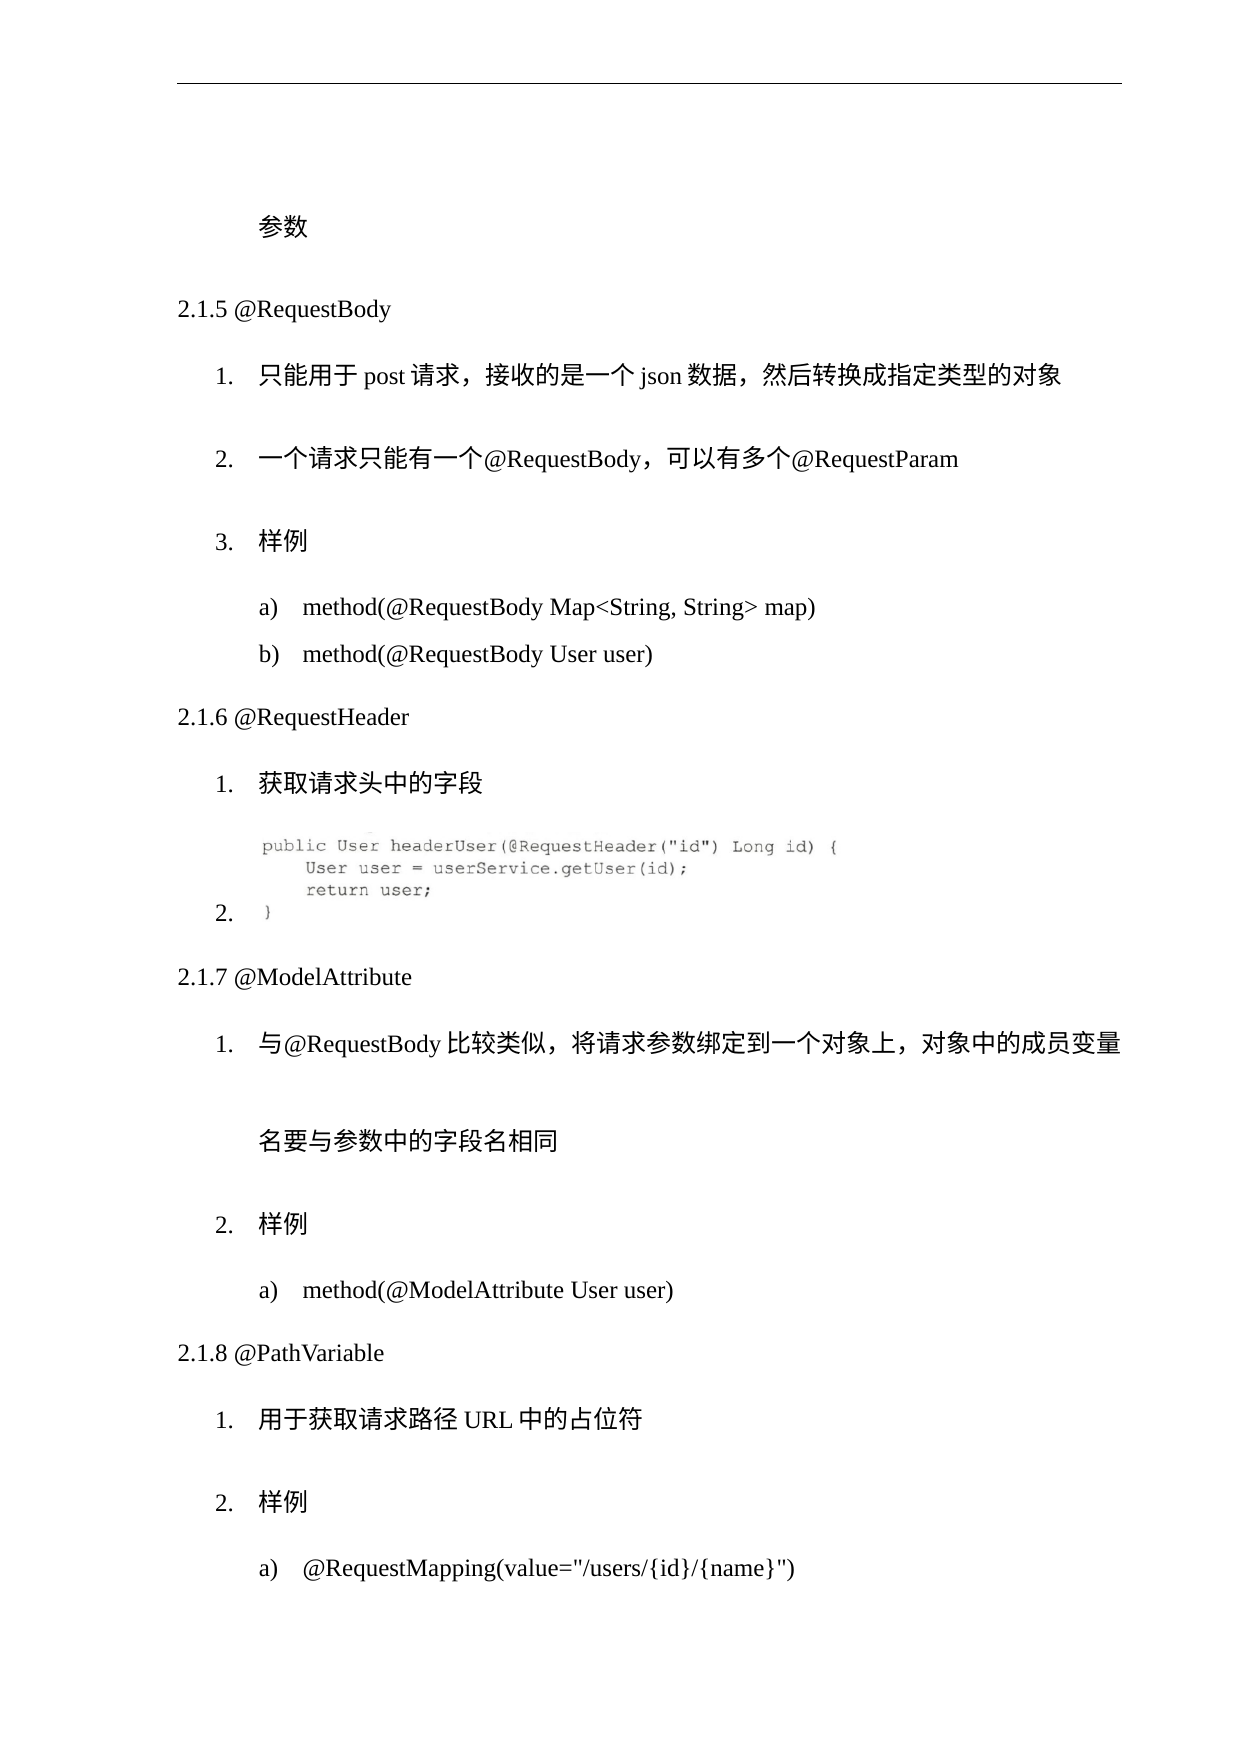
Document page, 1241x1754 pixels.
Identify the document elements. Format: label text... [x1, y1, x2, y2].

list 样例 [215, 507, 1122, 572]
list method(@RequestBody User user) [258, 637, 1122, 670]
list 获取请求头中的字段 [215, 749, 1122, 814]
list 形参名与请求参数名相同时不需要使用value，甚至可以不使用注解就能获取到参数 [215, 193, 1122, 258]
subtitle @ModelAttribute [177, 960, 1122, 993]
picture [258, 832, 842, 922]
list 只能用于post请求，接收的是一个json数据，然后转换成指定类型的对象 [215, 341, 1122, 406]
list method(@RequestBody Map<String, String> map) [258, 590, 1122, 623]
subtitle @PathVariable [177, 1336, 1122, 1368]
list @RequestMapping(value="/users/{id}/{name}") [258, 1551, 1122, 1583]
list 用于获取请求路径URL中的占位符 [215, 1385, 1122, 1450]
subtitle @RequestHeader [177, 700, 1122, 733]
list 与@RequestBody比较类似，将请求参数绑定到一个对象上，对象中的成员变量名要与参数中的字段名相同 [215, 1009, 1122, 1172]
list 样例 [215, 1468, 1122, 1533]
subtitle @RequestBody [177, 292, 1122, 325]
list 样例 [215, 1190, 1122, 1255]
list 一个请求只能有一个@RequestBody，可以有多个@RequestParam [215, 424, 1122, 489]
list method(@ModelAttribute User user) [258, 1273, 1122, 1305]
